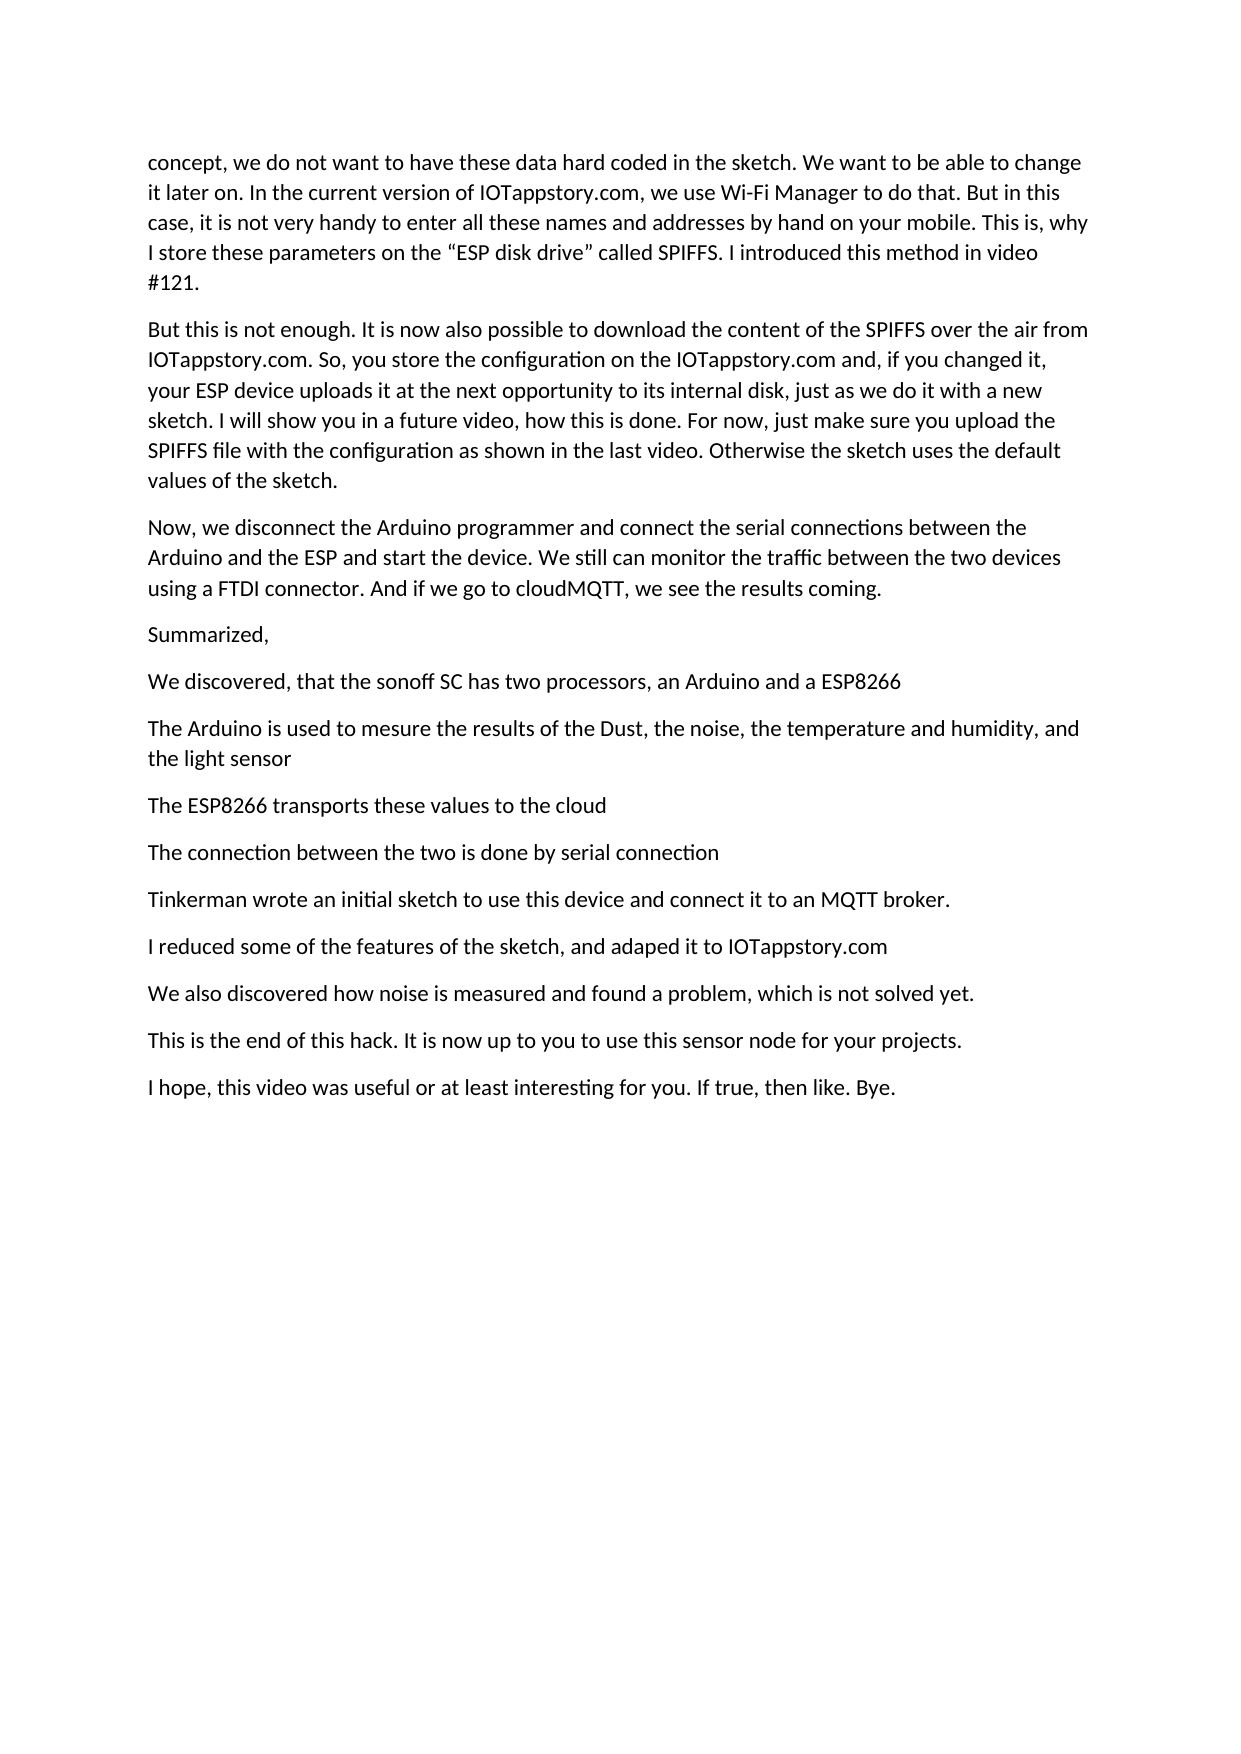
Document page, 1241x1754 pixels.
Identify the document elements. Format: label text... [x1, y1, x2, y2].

text Now, we disconnect the Arduino programmer and connect the serial connections between the Arduino and the ESP and start the device. We still can monitor the traffic between the two devices using a FTDI connector. And if we go to cloudMQTT, we see the results coming. [148, 513, 1093, 602]
text I hope, this video was useful or at least interesting for you. If true, then like. Bye. [148, 1073, 1093, 1101]
text The Arduino is used to mesure the results of the Dust, the noise, the temperature and humidity, and the light sensor [148, 714, 1093, 772]
text We discovered, that the sonoff SC has two processors, an Arduino and a ESP8266 [148, 667, 1093, 695]
text The connection between the two is done by serial connection [148, 838, 1093, 866]
text The ESP8266 transports these values to the cloud [148, 791, 1093, 819]
text This is the end of this hack. It is now up to you to use this sensor node for your projects. [148, 1026, 1093, 1054]
text Tinkerman wrote an initial sketch to use this device and connect it to an MQTT broker. [148, 885, 1093, 913]
text Summarized, [148, 621, 1093, 648]
text I reduced some of the features of the sketch, and adaped it to IOTappstory.com [148, 932, 1093, 960]
text But this is not enough. It is now also possible to download the content of the SPIFFS over the air from IOTappstory.com. So, you store the configuration on the IOTappstory.com and, if you changed it, your ESP device uploads it at the next opportunity to its internal disk, just as we do it with a new sketch. I will show you in a future video, how this is done. For now, just make sure you upload the SPIFFS file with the configuration as shown in the last video. Otherwise the sketch uses the default values of the sketch. [148, 315, 1093, 494]
text We also discovered how noise is measured and found a problem, which is not solved yet. [148, 979, 1093, 1007]
